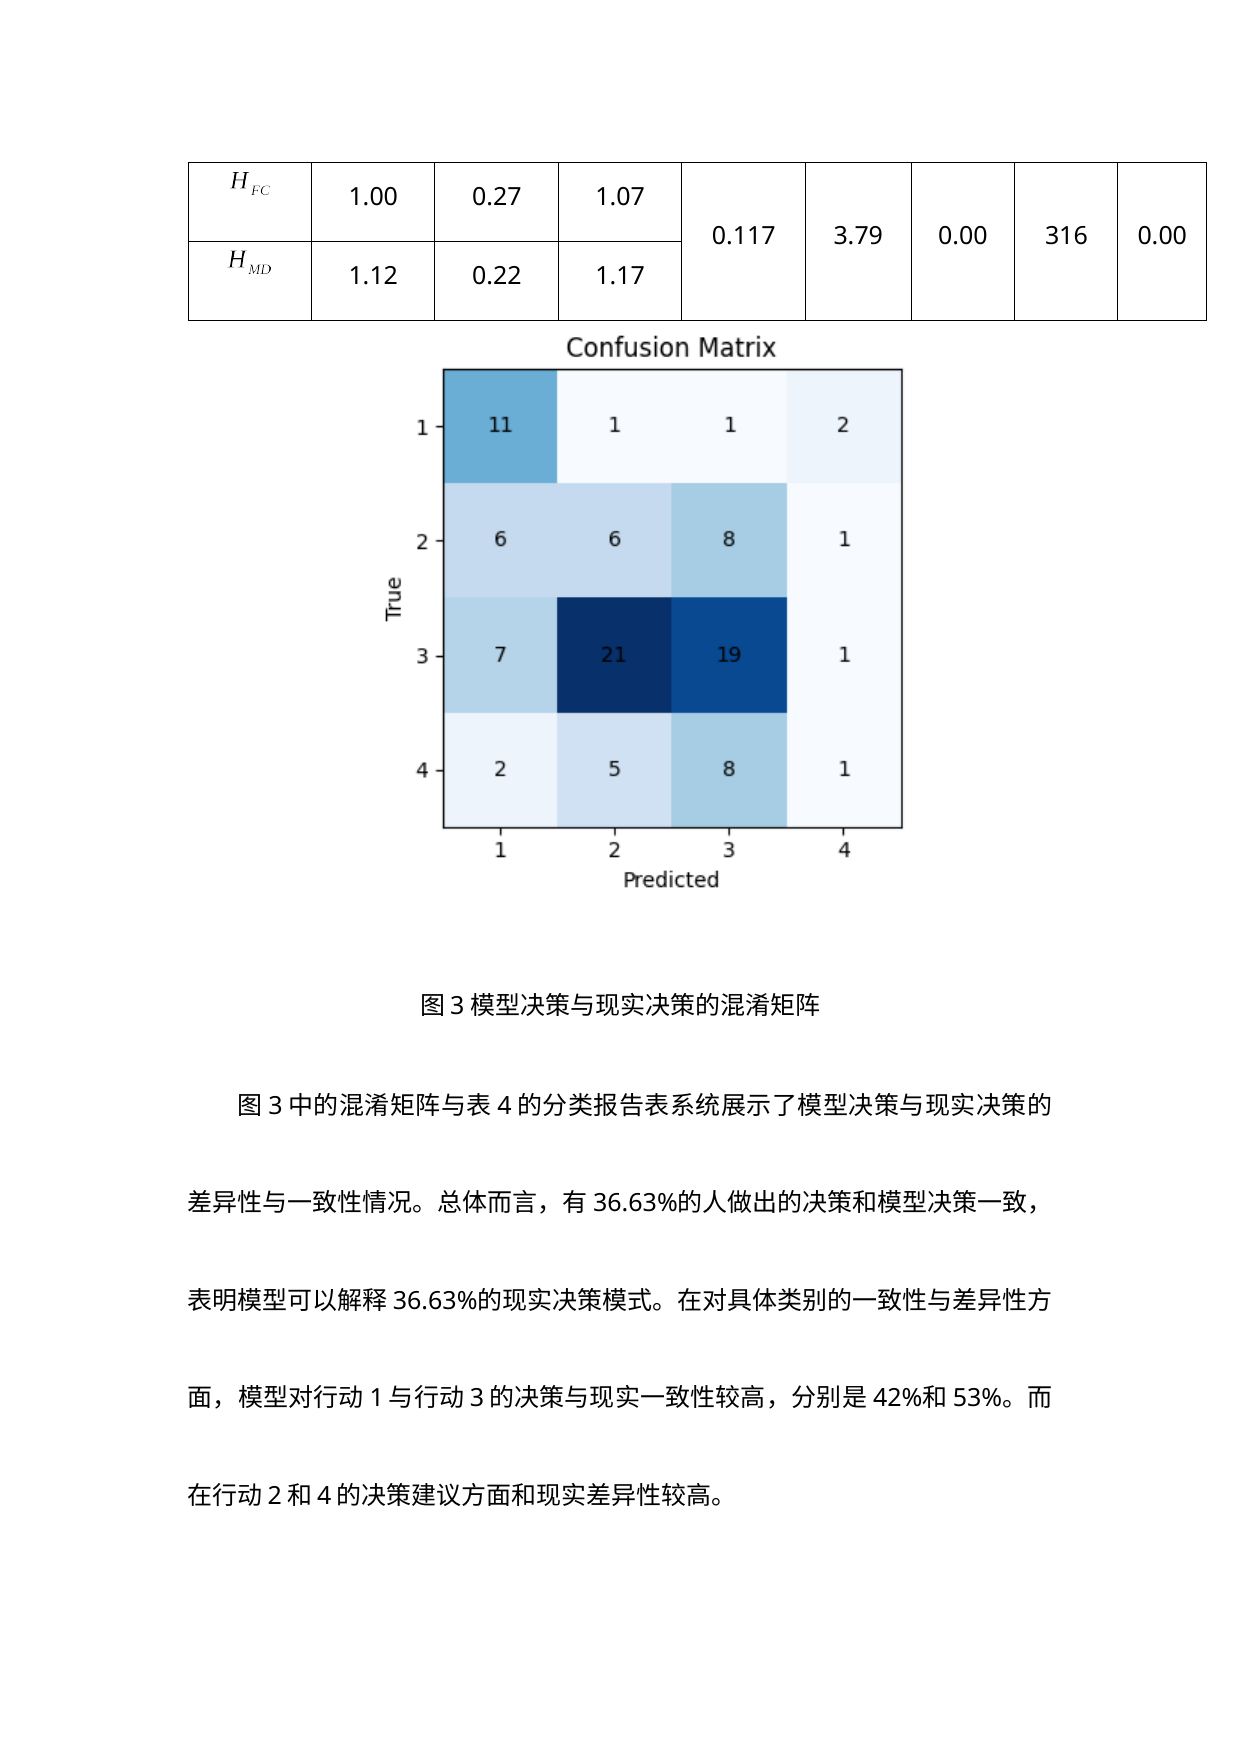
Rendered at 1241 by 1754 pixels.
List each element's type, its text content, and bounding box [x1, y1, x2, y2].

table_cell 0.00 [912, 163, 1014, 320]
table_cell 1.00 [312, 163, 434, 241]
table_cell [189, 242, 311, 320]
table_cell [189, 163, 311, 241]
table_cell 0.117 [682, 163, 805, 320]
text 图3中的混淆矩阵与表4的分类报告表系统展示了模型决策与现实决策的差异性与一致性情况。总体而言，有36.63%的人做出的决策和模型决策一致，表明模型可以解释36.63%的现实决策模式。在对具体类别的一致性与差异性方面，模型对行动1与行动3的决策与现实一致性较高，分别是42%和53%。而在行动2和4的决策建议方面和现实差异性较高。 [187, 1071, 1053, 1526]
table_cell 3.79 [806, 163, 911, 320]
table_cell 0.00 [1118, 163, 1206, 320]
picture [371, 321, 915, 907]
text 图3 模型决策与现实决策的混淆矩阵 [187, 971, 1053, 1036]
table_cell 1.17 [559, 242, 681, 320]
table_cell 1.12 [312, 242, 434, 320]
table_cell 316 [1015, 163, 1117, 320]
table_cell 0.22 [435, 242, 558, 320]
table_cell 1.07 [559, 163, 681, 241]
table_cell 0.27 [435, 163, 558, 241]
